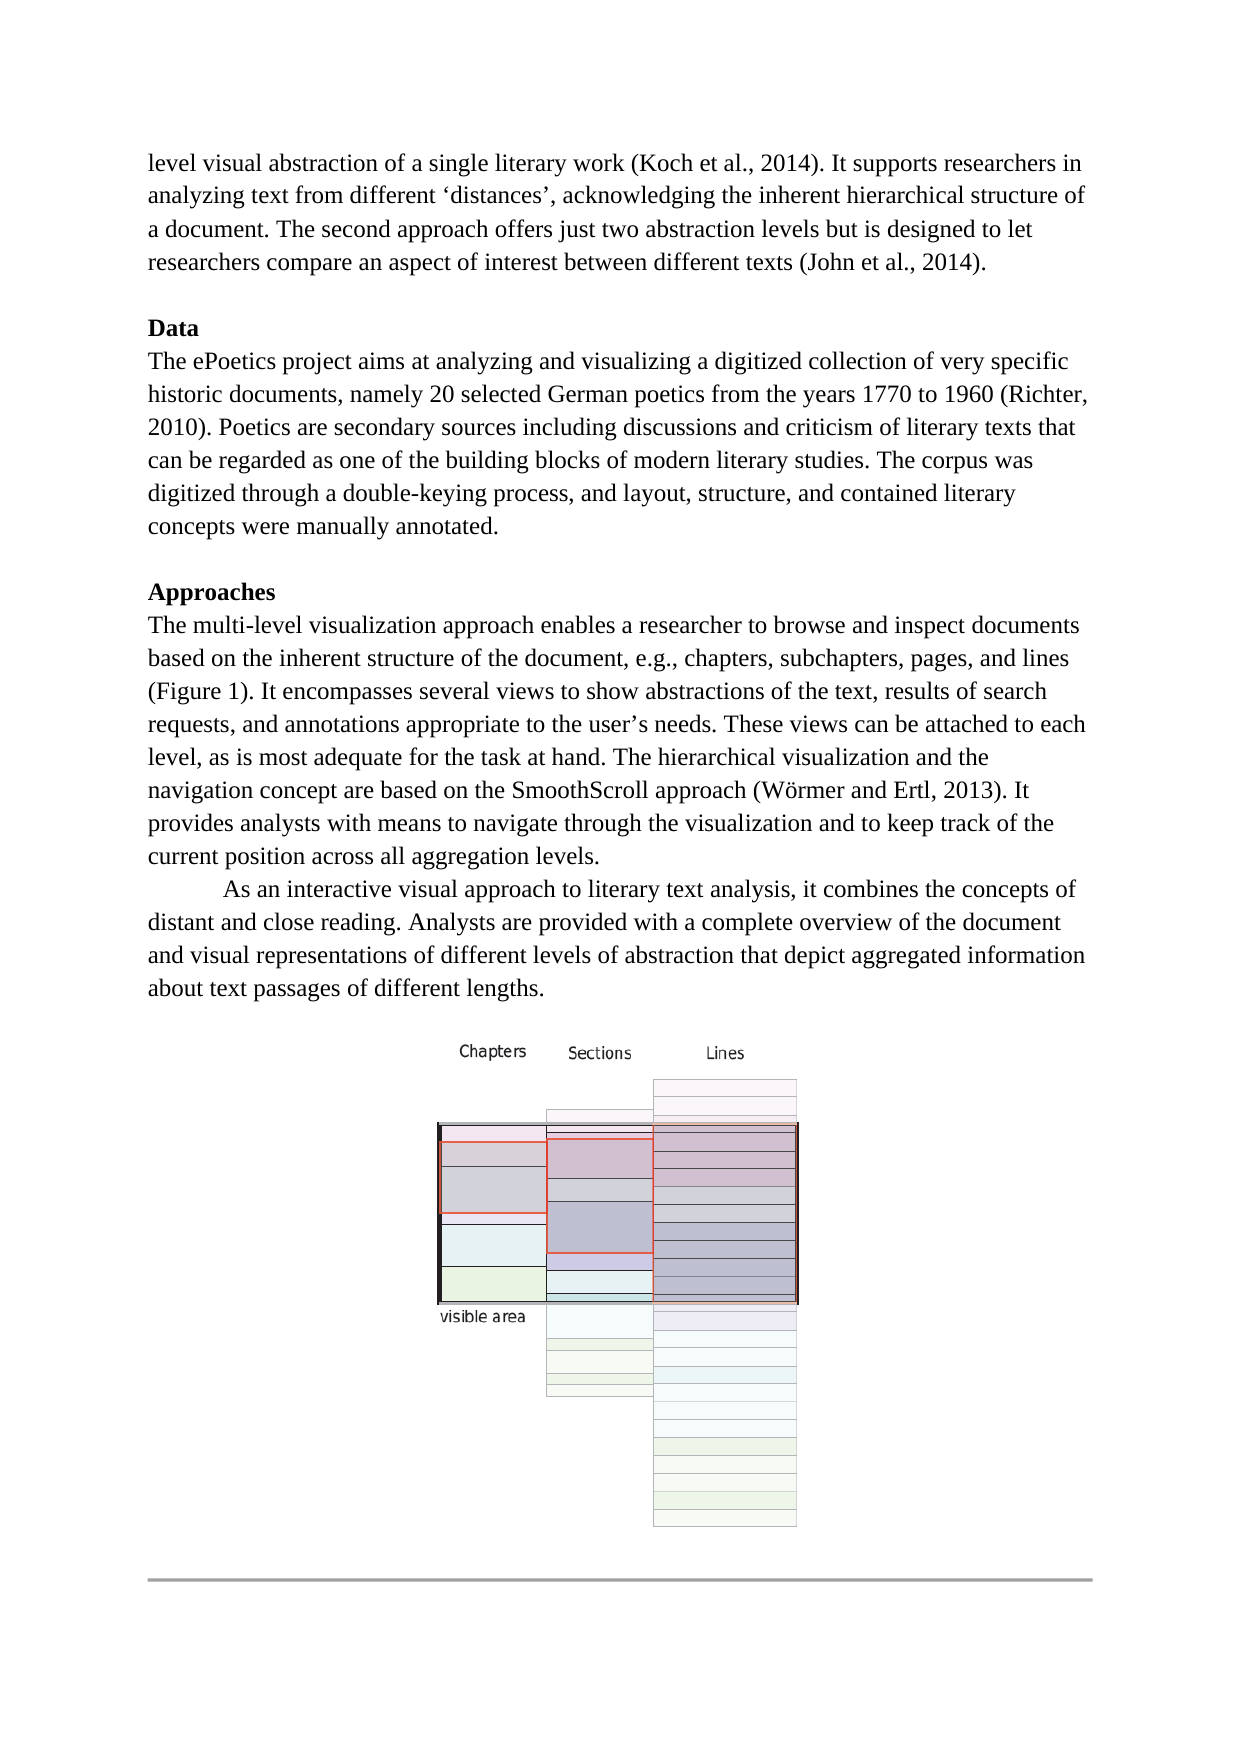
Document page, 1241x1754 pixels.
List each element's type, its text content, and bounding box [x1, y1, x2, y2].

text As an interactive visual approach to literary text analysis, it combines the concepts of distant and close reading. Analysts are provided with a complete overview of the document and visual representations of different levels of abstraction that depict aggregated information about text passages of different lengths. [148, 874, 1093, 1002]
text The multi-level visualization approach enables a researcher to browse and inspect documents based on the inherent structure of the document, e.g., chapters, subchapters, pages, and lines (Figure 1). It encompasses several views to show abstractions of the text, results of search requests, and annotations appropriate to the user’s needs. These views can be attached to each level, as is most adequate for the task at hand. The hierarchical visualization and the navigation concept are based on the SmoothScroll approach (Wörmer and Ertl, 2013). It provides analysts with means to navigate through the visualization and to keep track of the current position across all aggregation levels. [148, 610, 1093, 870]
picture [420, 1005, 819, 1537]
subtitle Data [148, 313, 1093, 341]
text The ePoetics project aims at analyzing and visualizing a digitized collection of very specific historic documents, namely 20 selected German poetics from the years 1770 to 1960 (Richter, 2010). Poetics are secondary sources including discussions and criticism of literary texts that can be regarded as one of the building blocks of modern literary studies. The corpus was digitized through a double-keying process, and layout, structure, and contained literary concepts were manually annotated. [148, 346, 1093, 539]
subtitle Approaches [148, 577, 1093, 606]
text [148, 148, 1093, 275]
